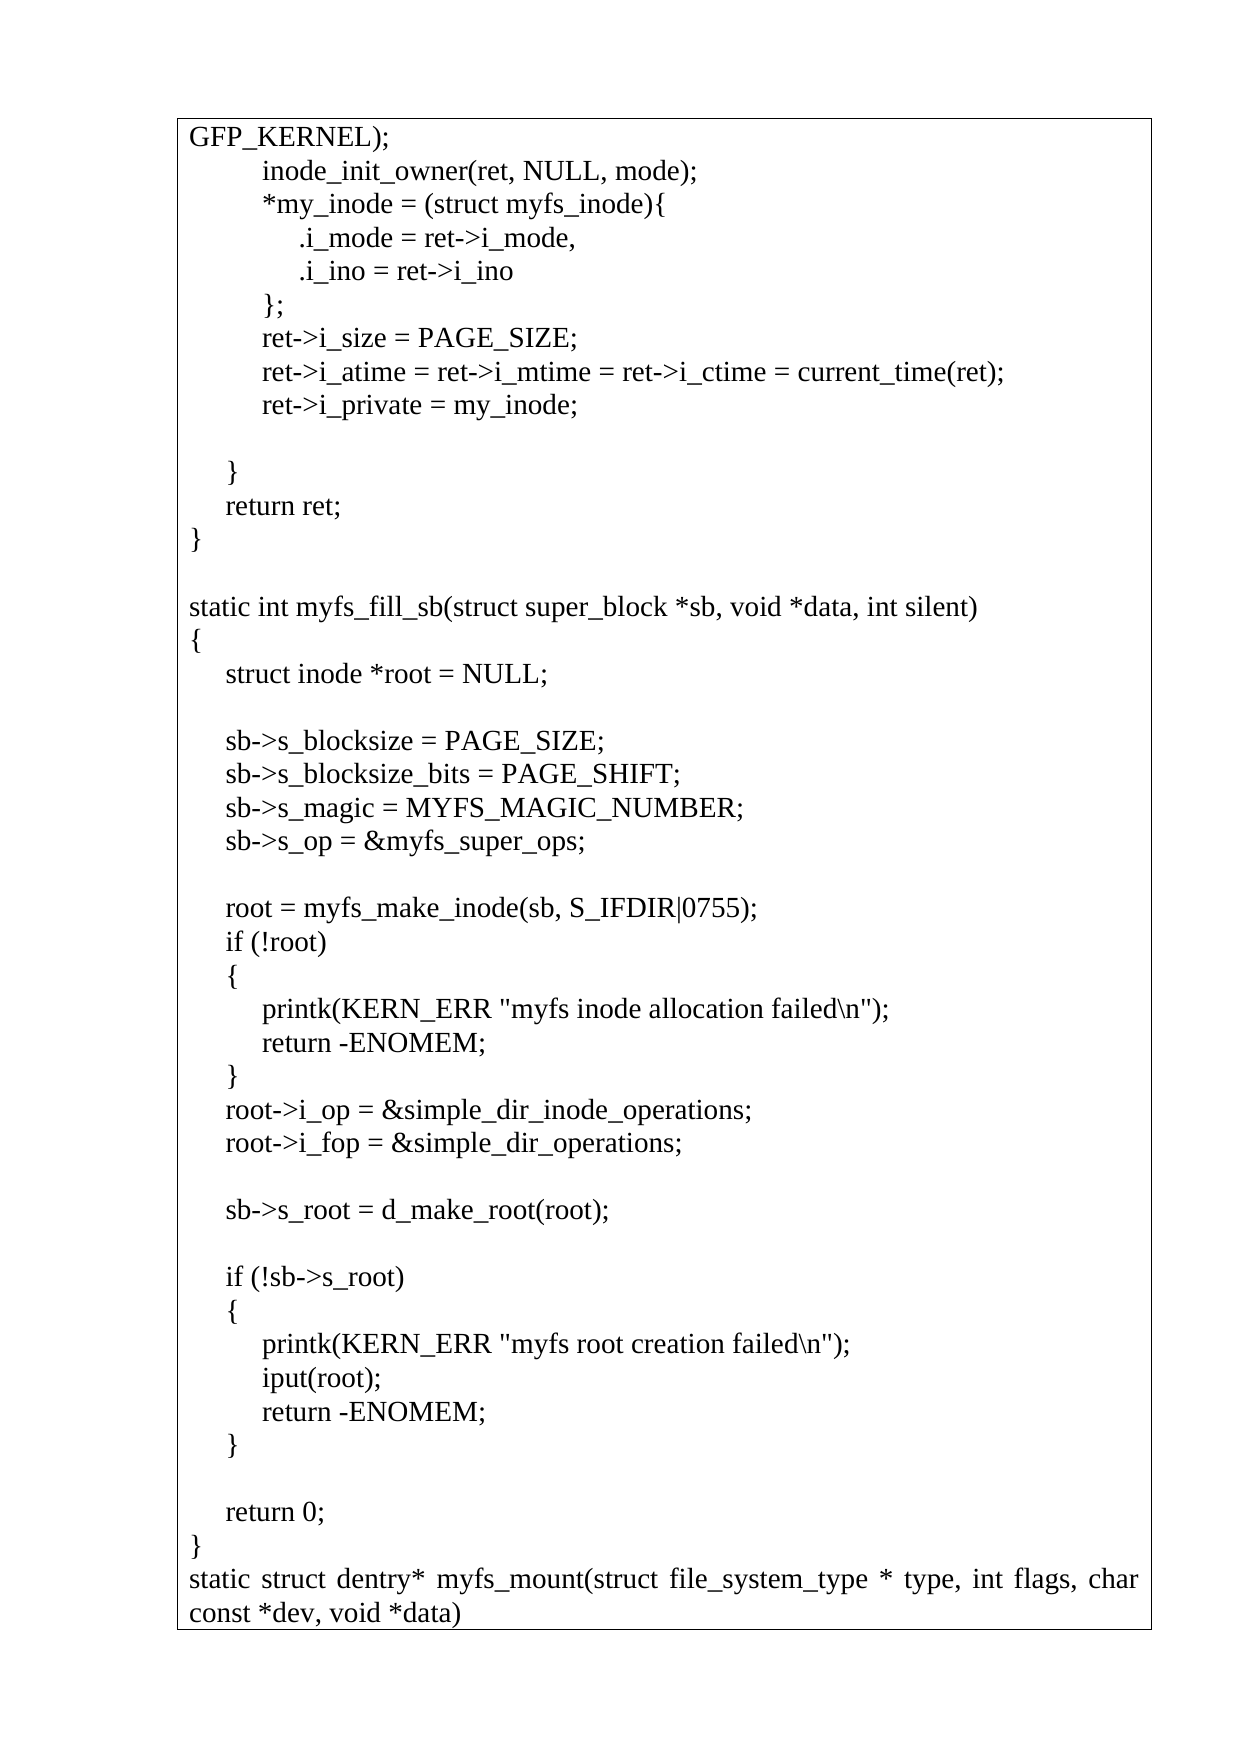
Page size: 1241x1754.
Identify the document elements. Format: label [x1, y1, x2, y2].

table_header [178, 119, 1151, 1628]
